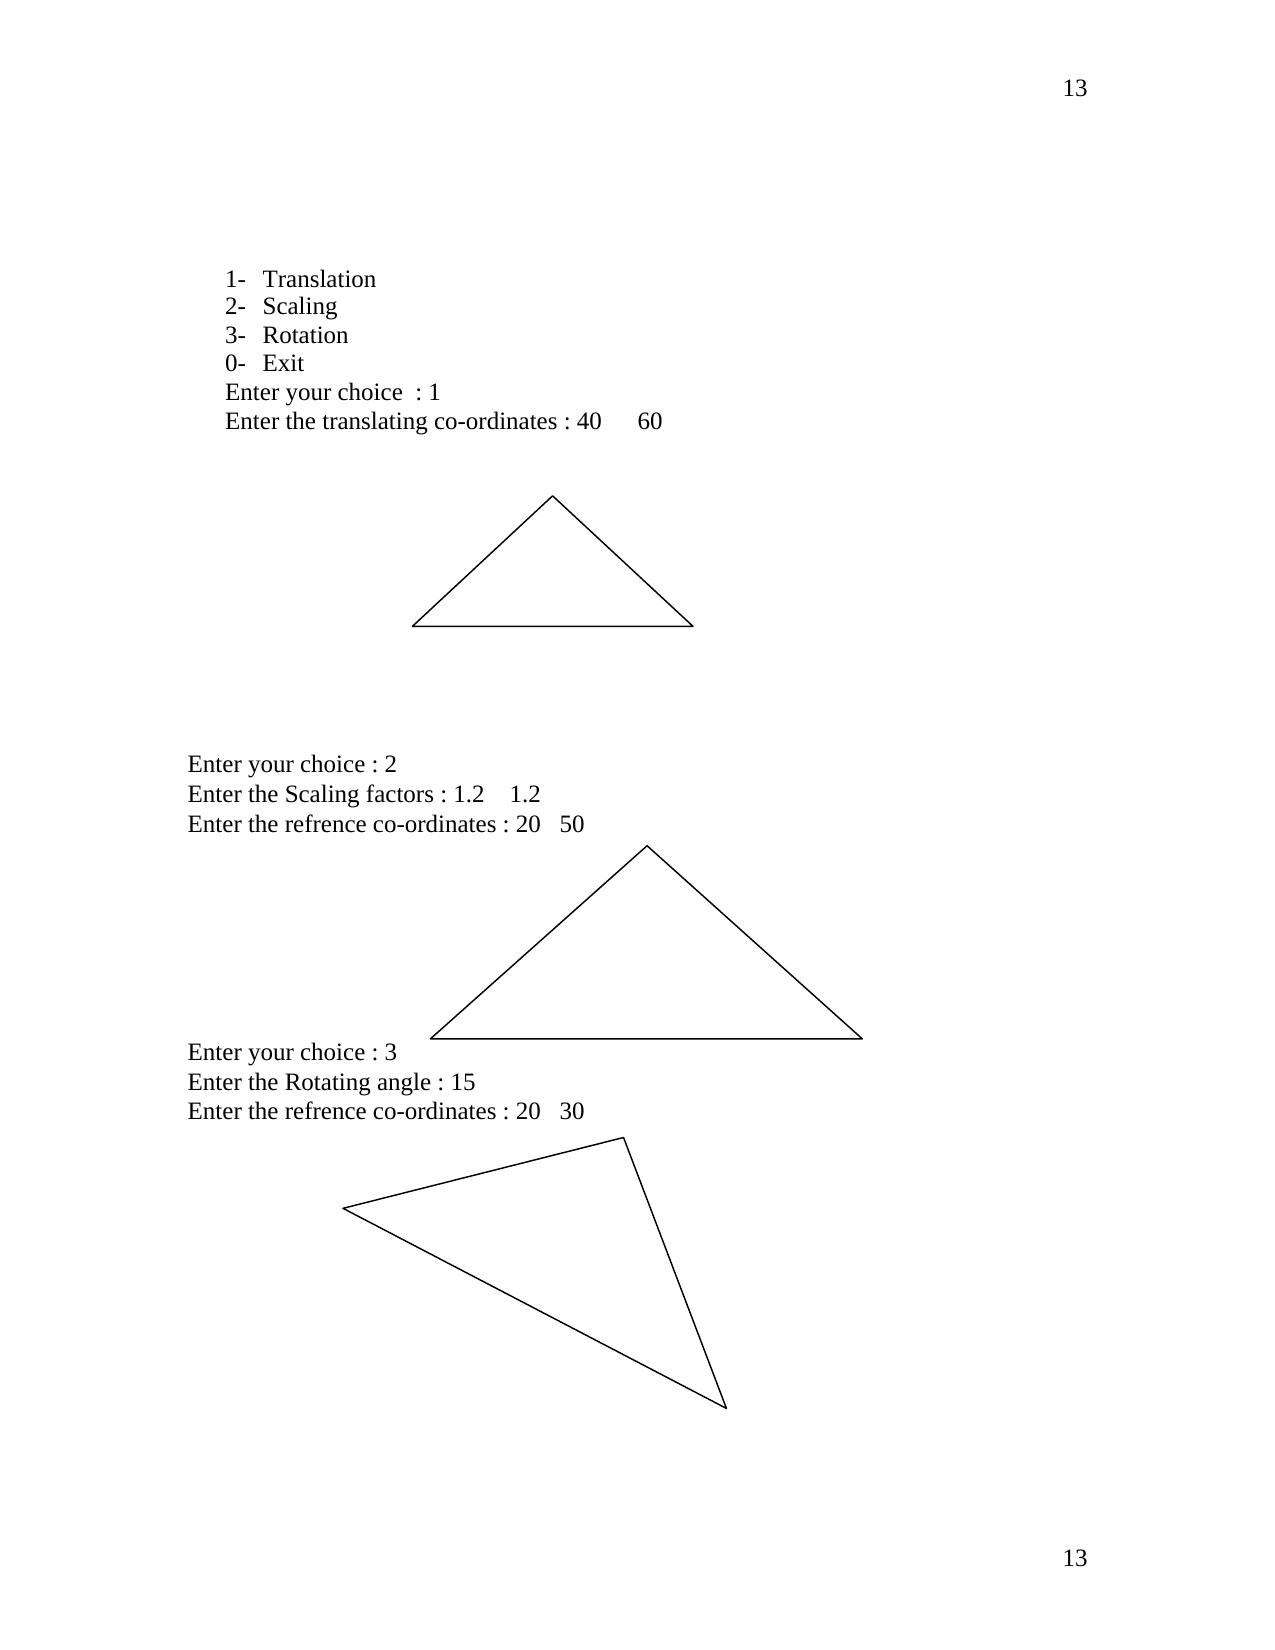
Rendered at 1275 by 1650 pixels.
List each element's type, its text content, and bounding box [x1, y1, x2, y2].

text 0- Exit [225, 349, 1062, 377]
text 13 [1062, 1545, 1261, 1571]
text Enter your choice : 2 [187, 746, 1062, 779]
text 1- Translation [225, 269, 1062, 293]
text 3- Rotation [225, 320, 1062, 349]
text 13 [1062, 69, 1261, 103]
text Enter the refrence co-ordinates : 20 50 [187, 809, 1062, 838]
text Enter the Scaling factors : 1.2 1.2 [187, 779, 1062, 809]
text Enter the refrence co-ordinates : 20 30 [187, 1096, 1062, 1125]
text 2- Scaling [225, 293, 1062, 320]
text Enter your choice : 1 [225, 377, 1062, 406]
text Enter your choice : 3 [187, 1037, 1062, 1067]
text Enter the Rotating angle : 15 [187, 1067, 1062, 1096]
text Enter the translating co-ordinates : 40 60 [225, 406, 1062, 436]
